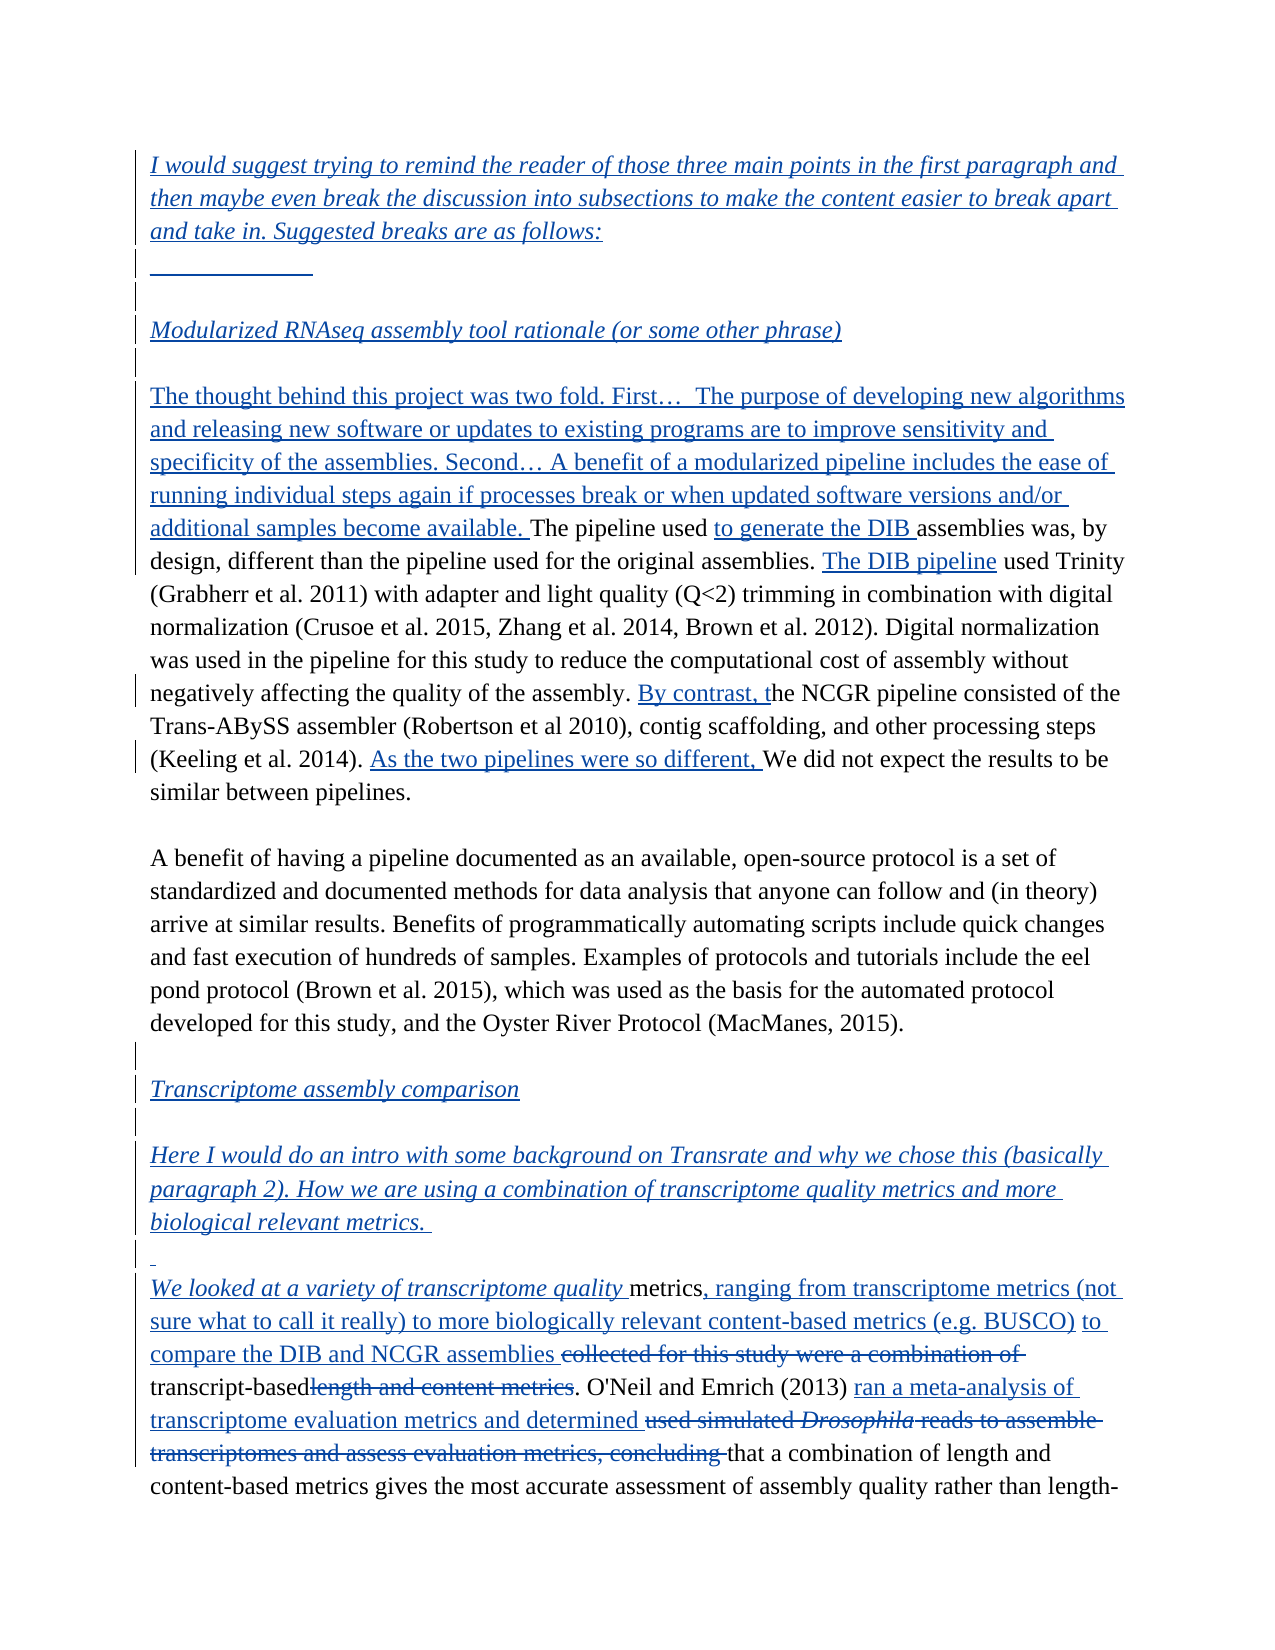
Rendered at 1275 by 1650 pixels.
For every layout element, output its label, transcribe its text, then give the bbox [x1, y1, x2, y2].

text The pipeline used assemblies was, by design, different than the pipeline used for the original assemblies. used Trinity (Grabherr et al. 2011) with adapter and light quality (Q<2) trimming in combination with digital normalization (Crusoe et al. 2015, Zhang et al. 2014, Brown et al. 2012). Digital normalization was used in the pipeline for this study to reduce the computational cost of assembly without negatively affecting the quality of the assembly. he NCGR pipeline consisted of the Trans-ABySS assembler (Robertson et al 2010), contig scaffolding, and other processing steps (Keeling et al. 2014). We did not expect the results to be similar between pipelines. [150, 408, 1125, 806]
text A benefit of having a pipeline documented as an available, open-source protocol is a set of standardized and documented methods for data analysis that anyone can follow and (in theory) arrive at similar results. Benefits of programmatically automating scripts include quick changes and fast execution of hundreds of samples. Examples of protocols and tutorials include the eel pond protocol (Brown et al. 2015), which was used as the basis for the automated protocol developed for this study, and the Oyster River Protocol (MacManes, 2015). [150, 843, 1125, 1037]
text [150, 1273, 1125, 1499]
